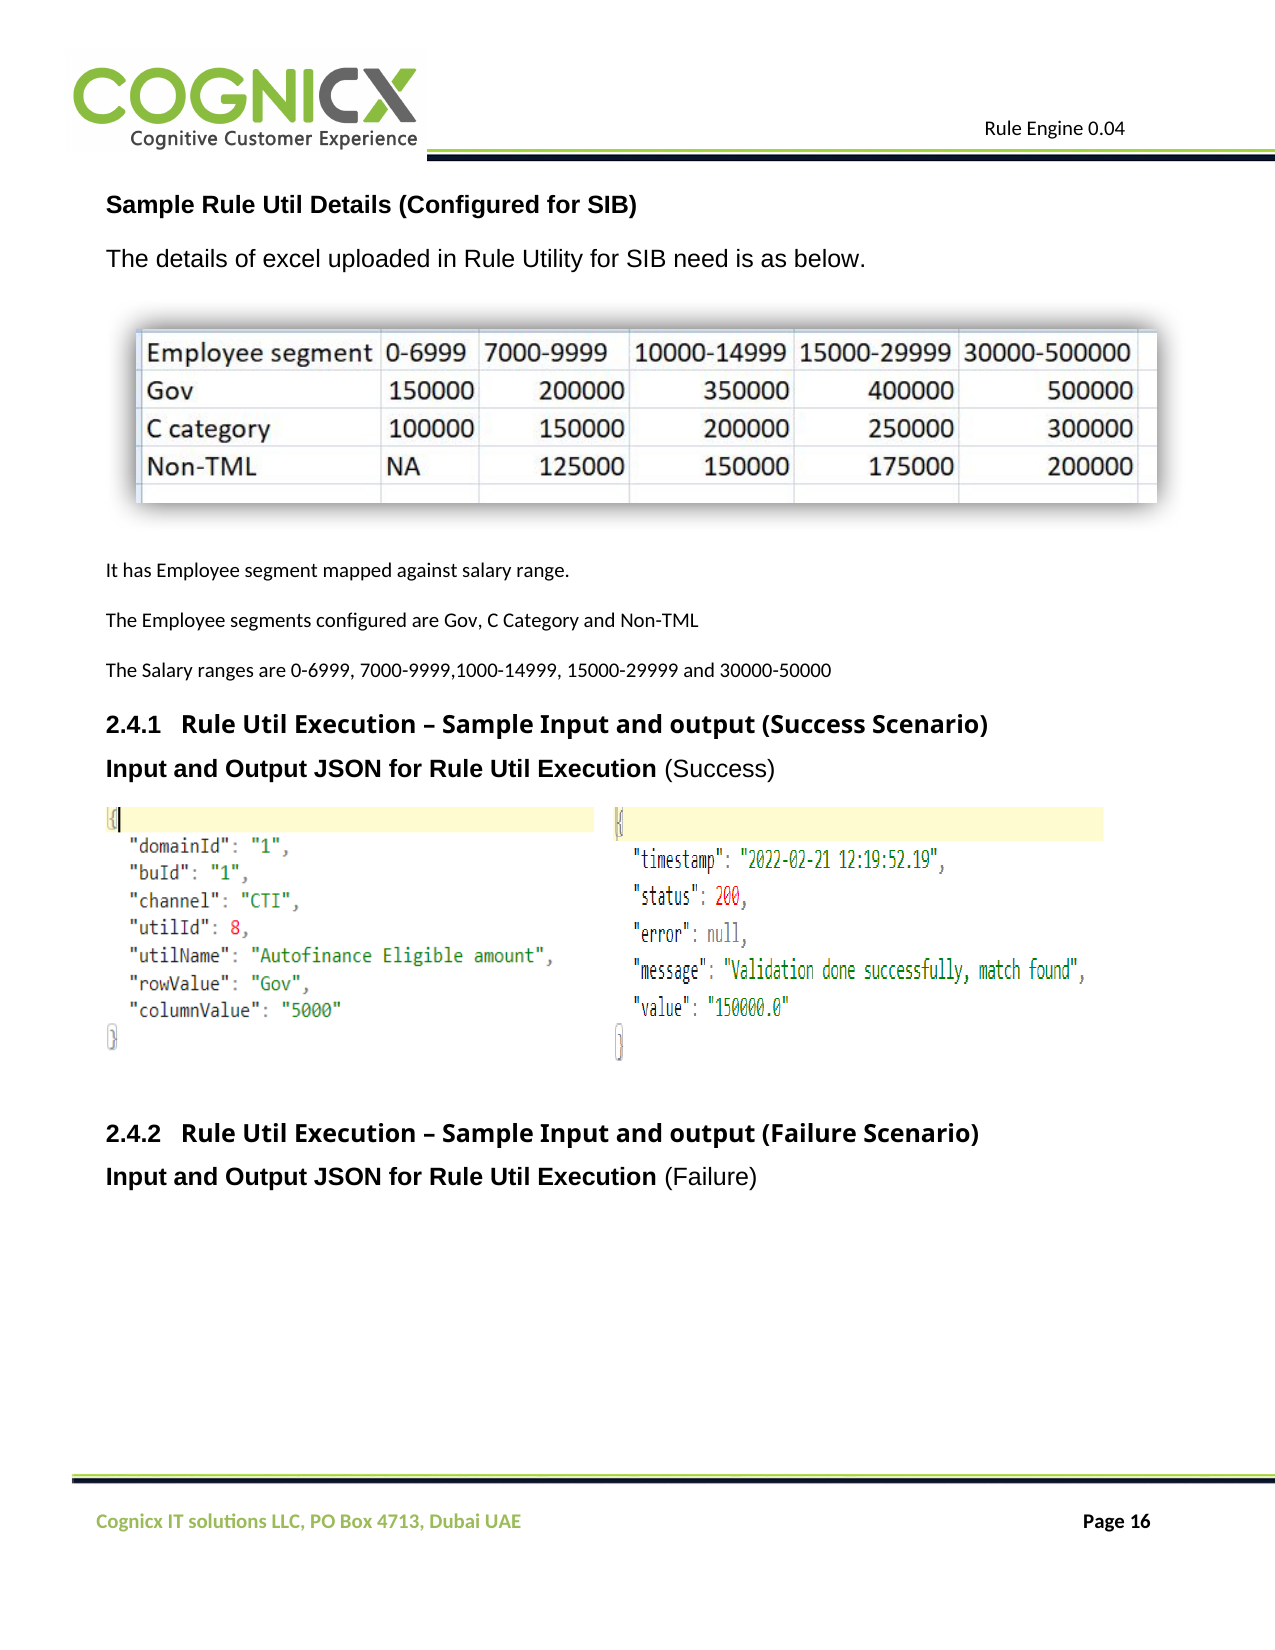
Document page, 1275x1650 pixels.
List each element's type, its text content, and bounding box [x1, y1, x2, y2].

text The Salary ranges are 0-6999, 7000-9999,1000-14999, 15000-29999 and 30000-50000 [106, 657, 1125, 683]
picture [105, 807, 595, 1091]
picture [68, 1471, 1275, 1485]
picture [64, 48, 1275, 162]
text The Employee segments configured are Gov, C Category and Non-TML [106, 607, 1125, 633]
subtitle Rule Util Execution – Sample Input and output (Failure Scenario) [106, 1116, 1125, 1149]
text It has Employee segment mapped against salary range. [106, 557, 1125, 583]
picture [136, 329, 1157, 503]
text Input and Output JSON for Rule Util Execution (Success) [106, 754, 1125, 782]
picture [613, 807, 1104, 1091]
text Sample Rule Util Details (Configured for SIB) [106, 190, 1125, 219]
text The details of excel uploaded in Rule Utility for SIB need is as below. [106, 244, 1125, 273]
subtitle Rule Util Execution – Sample Input and output (Success Scenario) [106, 707, 1125, 741]
text Input and Output JSON for Rule Util Execution (Failure) [106, 1162, 1125, 1191]
